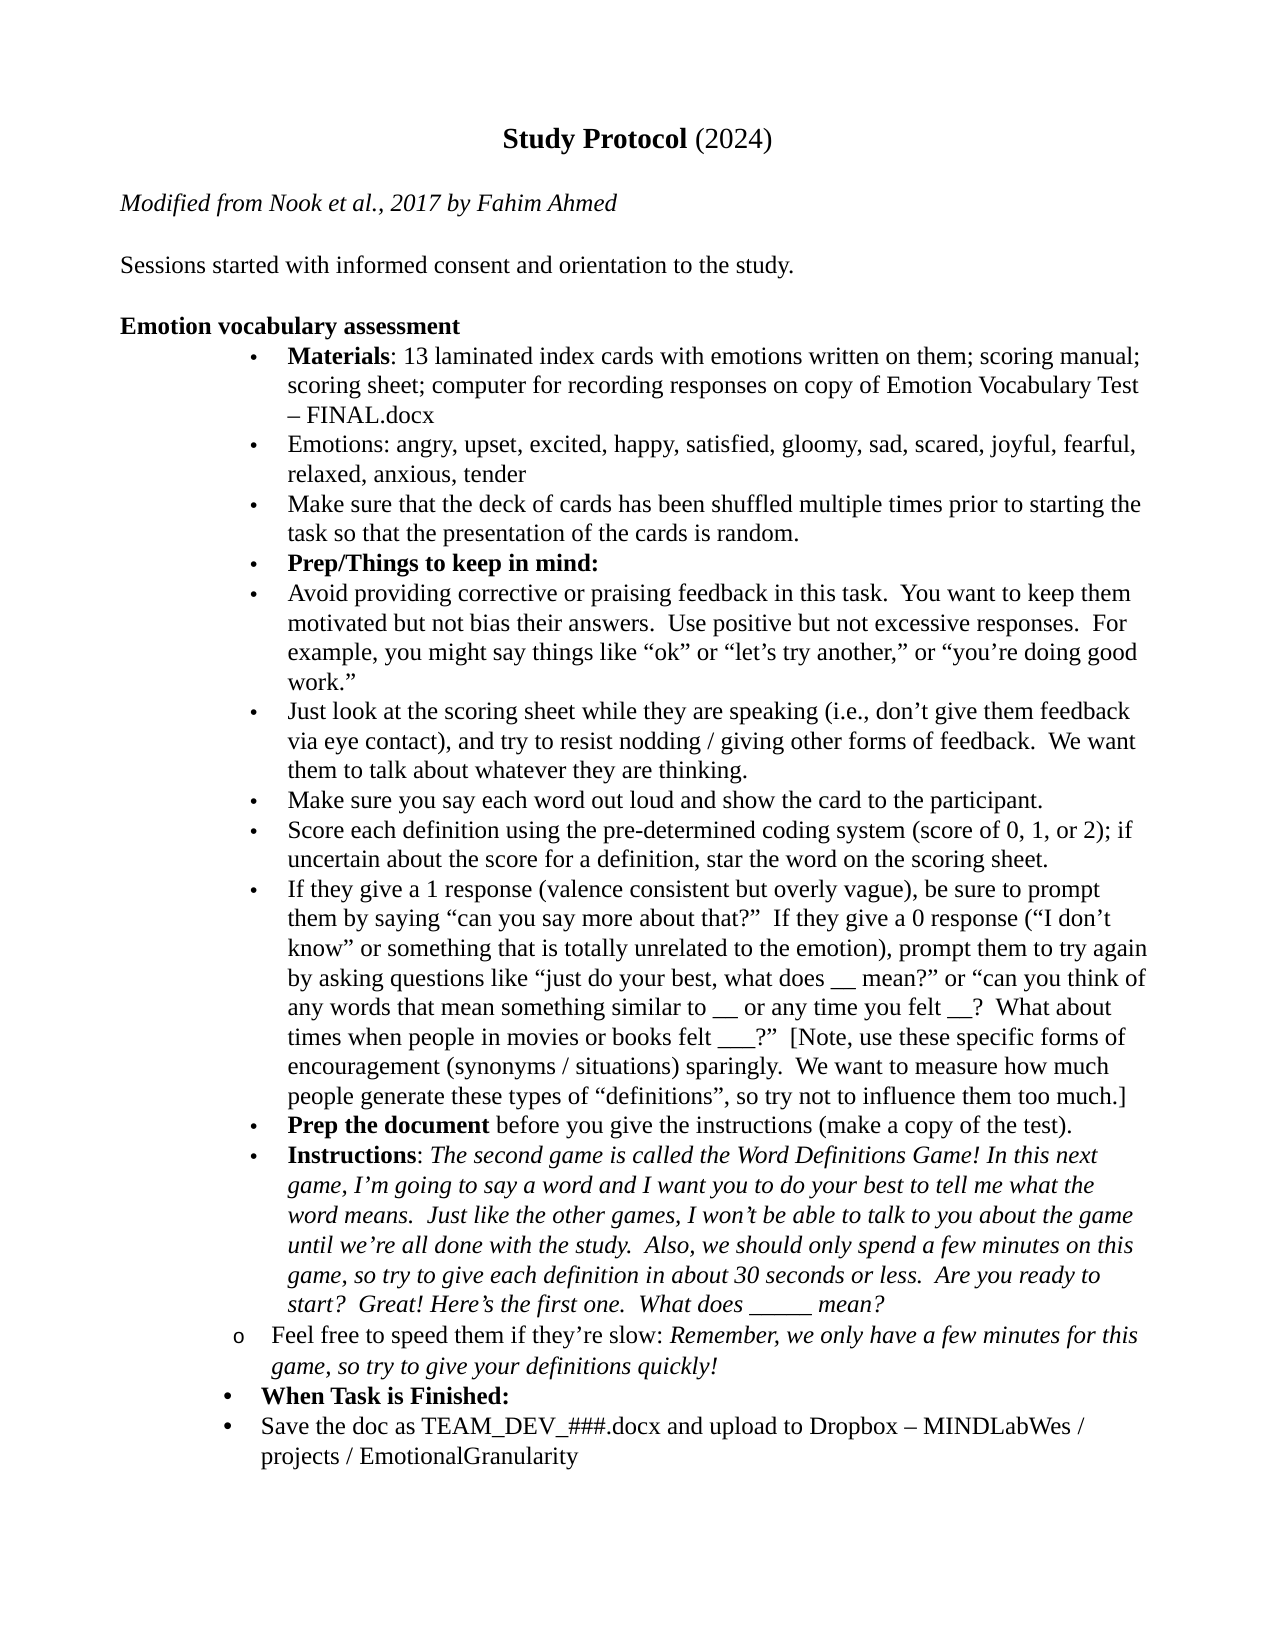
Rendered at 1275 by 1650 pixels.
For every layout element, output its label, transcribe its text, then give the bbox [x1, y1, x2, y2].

list Make sure you say each word out loud and show the card to the participant. [250, 785, 1150, 814]
list When Task is Finished: [223, 1381, 1150, 1410]
text Modified from Nook et al., 2017 by Fahim Ahmed [120, 188, 1150, 217]
list Make sure that the deck of cards has been shuffled multiple times prior to starting the task so that the presentation of the cards is random. [250, 489, 1150, 547]
list Prep the document before you give the instructions (make a copy of the test). [250, 1111, 1150, 1139]
list Just look at the scoring sheet while they are speaking (i.e., don’t give them feedback via eye contact), and try to resist nodding / giving other forms of feedback. We want them to talk about whatever they are thinking. [250, 696, 1150, 784]
list Emotions: angry, upset, excited, happy, satisfied, gloomy, sad, scared, joyful, fearful, relaxed, anxious, tender [250, 429, 1150, 488]
list Instructions: The second game is called the Word Definitions Game! In this next game, I’m going to say a word and I want you to do your best to tell me what the word means. Just like the other games, I won’t be able to talk to you about the game until we’re all done with the study. Also, we should only spend a few minutes on this game, so try to give each definition in about 30 seconds or less. Are you ready to start? Great! Here’s the first one. What does _____ mean? [250, 1140, 1150, 1318]
text o Feel free to speed them if they’re slow: Remember, we only have a few minutes for this game, so try to give your definitions quickly! [232, 1320, 1150, 1379]
list Materials: 13 laminated index cards with emotions written on them; scoring manual; scoring sheet; computer for recording responses on copy of Emotion Vocabulary Test – FINAL.docx [250, 341, 1150, 429]
list Prep/Things to keep in mind: [250, 548, 1150, 577]
list If they give a 1 response (valence consistent but overly vague), be sure to prompt them by saying “can you say more about that?” If they give a 0 response (“I don’t know” or something that is totally unrelated to the emotion), prompt them to try again by asking questions like “just do your best, what does __ mean?” or “can you think of any words that mean something similar to __ or any time you felt __? What about times when people in movies or books felt ___?” [Note, use these specific forms of encouragement (synonyms / situations) sparingly. We want to measure how much people generate these types of “definitions”, so try not to influence them too much.] [250, 874, 1150, 1110]
list Score each definition using the pre-determined coding system (score of 0, 1, or 2); if uncertain about the score for a definition, star the word on the scoring sheet. [250, 815, 1150, 873]
text Emotion vocabulary assessment [120, 311, 1138, 339]
list Avoid providing corrective or praising feedback in this task. You want to keep them motivated but not bias their answers. Use positive but not excessive responses. For example, you might say things like “ok” or “let’s try another,” or “you’re doing good work.” [250, 578, 1150, 696]
text Sessions started with informed consent and orientation to the study. [120, 250, 1150, 279]
text Study Protocol (2024) [125, 121, 1150, 154]
list Save the doc as TEAM_DEV_###.docx and upload to Dropbox – MINDLabWes / projects / EmotionalGranularity [223, 1411, 1150, 1470]
